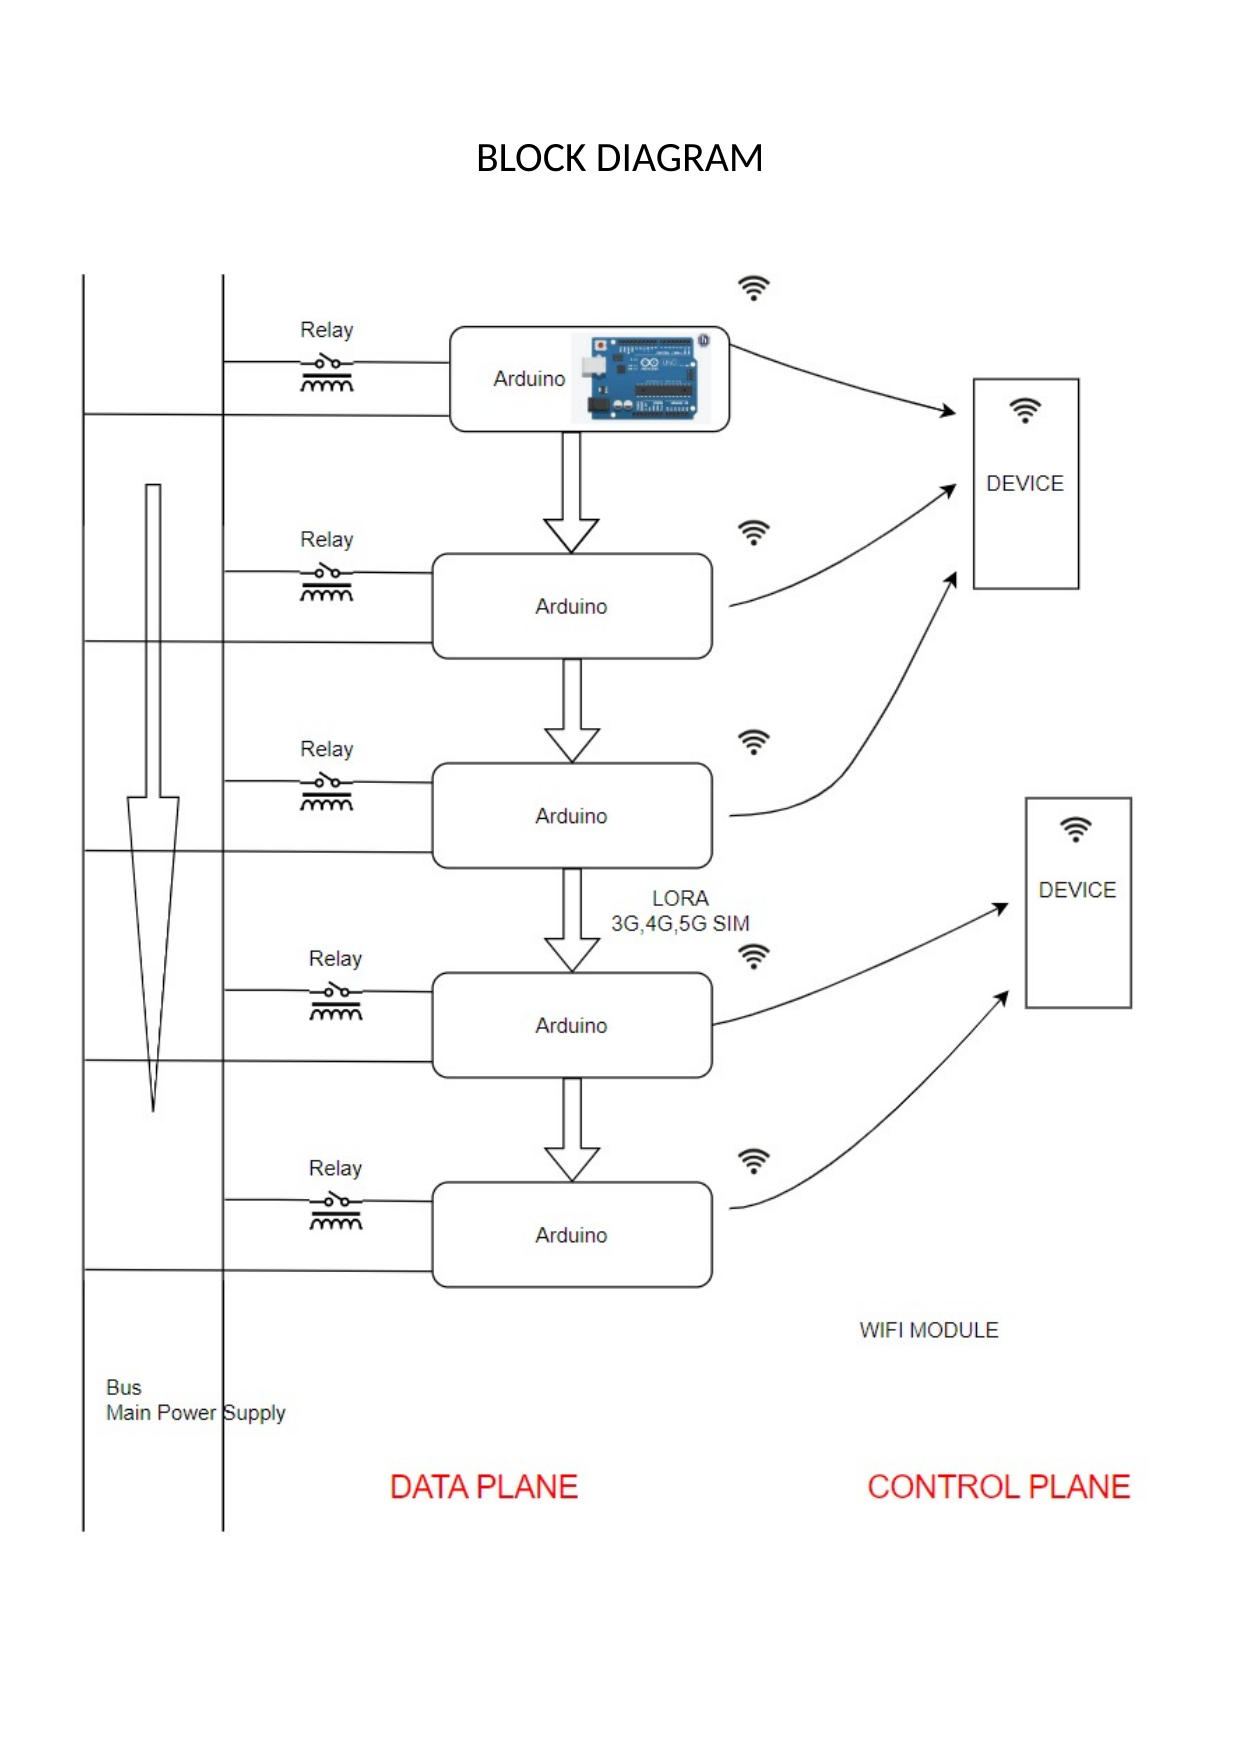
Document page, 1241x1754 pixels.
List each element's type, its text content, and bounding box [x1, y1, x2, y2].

text BLOCK DIAGRAM [59, 131, 1181, 181]
picture [75, 273, 1166, 1585]
